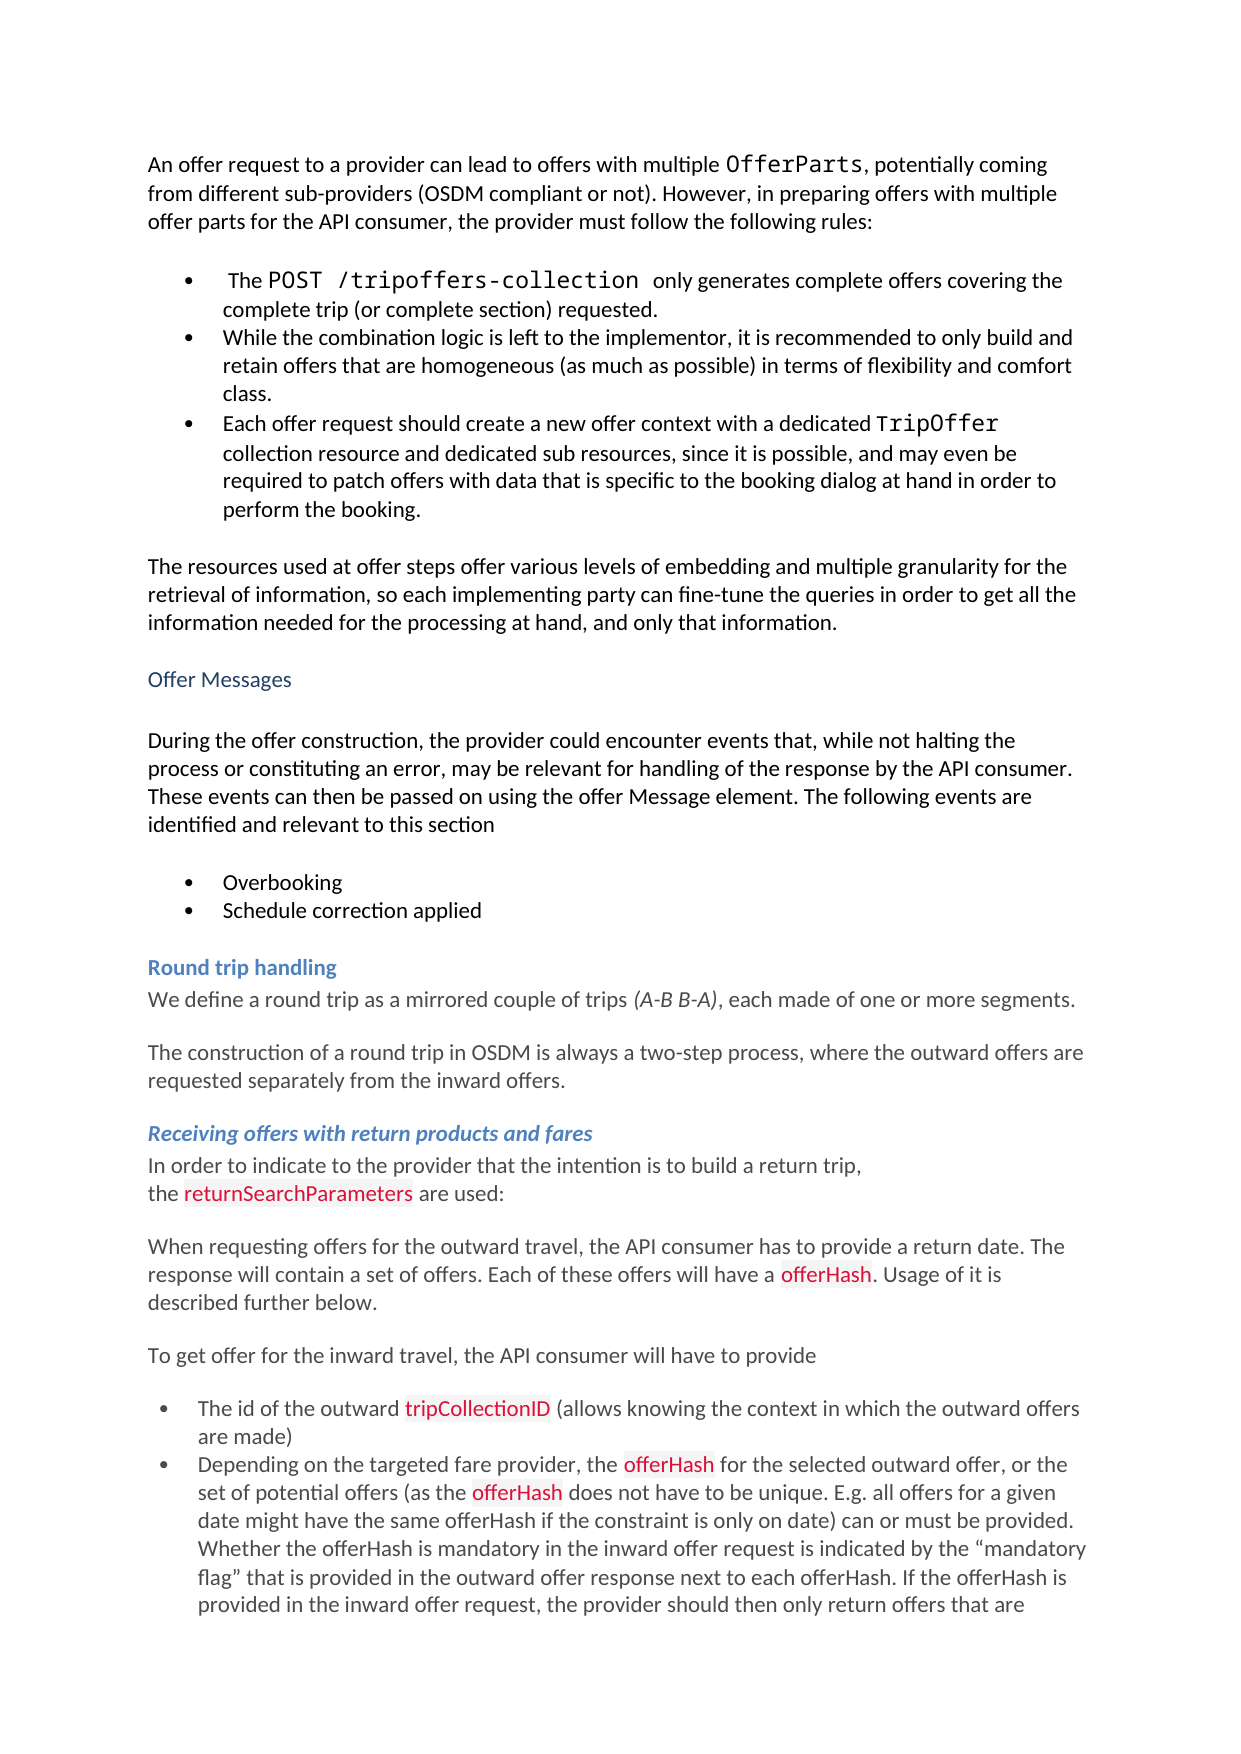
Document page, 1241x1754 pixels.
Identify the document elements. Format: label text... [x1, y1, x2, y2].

text When requesting offers for the outward travel, the API consumer has to provide a return date. The response will contain a set of offers. Each of these offers will have a offerHash. Usage of it is described further below. [148, 1232, 1093, 1316]
list Each offer request should create a new offer context with a dedicated TripOffer collection resource and dedicated sub resources, since it is possible, and may even be required to patch offers with data that is specific to the booking dialog at hand in order to perform the booking. [185, 407, 1093, 523]
list The POST /tripoffers-collection only generates complete offers covering the complete trip (or complete section) requested. [185, 264, 1093, 323]
text The construction of a round trip in OSDM is always a two-step process, where the outward offers are requested separately from the inward offers. [148, 1038, 1093, 1094]
list Overbooking [185, 868, 1093, 896]
subtitle Offer Messages [148, 665, 1093, 693]
subtitle Receiving offers with return products and fares [148, 1119, 1093, 1147]
text In order to indicate to the provider that the intention is to build a return trip, the returnSearchParameters are used: [148, 1151, 1093, 1207]
text We define a round trip as a mirrored couple of trips (A-B B-A), each made of one or more segments. [148, 985, 1093, 1013]
text An offer request to a provider can lead to offers with multiple OfferParts, potentially coming from different sub-providers (OSDM compliant or not). However, in preparing offers with multiple offer parts for the API consumer, the provider must follow the following rules: [148, 148, 1093, 235]
list The id of the outward tripCollectionID (allows knowing the context in which the outward offers are made) [160, 1394, 1093, 1451]
text The resources used at offer steps offer various levels of embedding and multiple granularity for the retrieval of information, so each implementing party can fine-tune the queries in order to get all the information needed for the processing at hand, and only that information. [148, 552, 1093, 636]
text To get offer for the inward travel, the API consumer will have to provide [148, 1341, 1093, 1369]
subtitle Round trip handling [148, 953, 1093, 981]
list While the combination logic is left to the implementor, it is recommended to only build and retain offers that are homogeneous (as much as possible) in terms of flexibility and comfort class. [185, 323, 1093, 407]
list Schedule correction applied [185, 896, 1093, 924]
text During the offer construction, the provider could encounter events that, while not halting the process or constituting an error, may be relevant for handling of the response by the API consumer. These events can then be passed on using the offer Message element. The following events are identified and relevant to this section [148, 726, 1093, 838]
